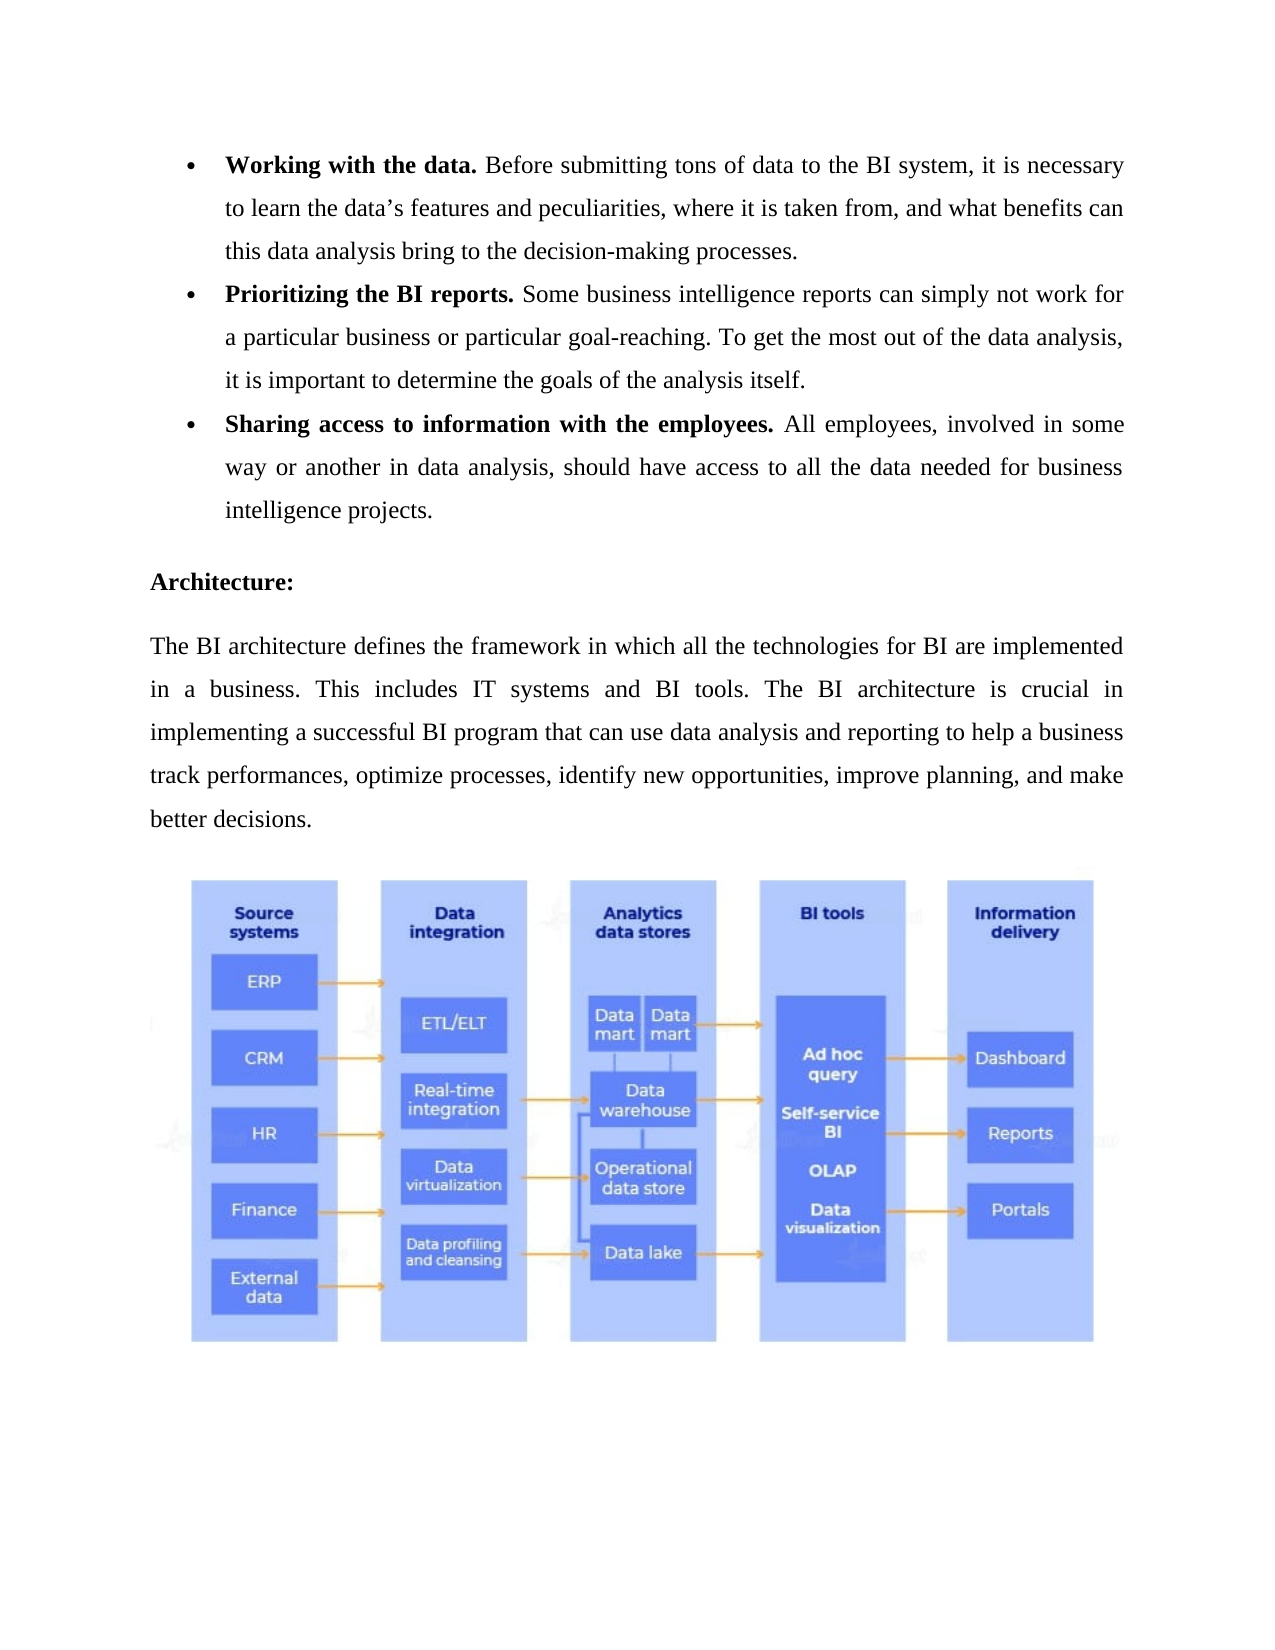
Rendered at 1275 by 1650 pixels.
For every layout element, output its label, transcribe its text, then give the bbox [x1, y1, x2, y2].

picture [150, 867, 1125, 1346]
list Working with the data. Before submitting tons of data to the BI system, it is necessary to learn the data’s features and peculiarities, where it is taken from, and what benefits can this data analysis bring to the decision-making processes. [187, 150, 1125, 265]
text Architecture: [150, 567, 1125, 596]
list Prioritizing the BI reports. Some business intelligence reports can simply not work for a particular business or particular goal-reaching. To get the most out of the data analysis, it is important to determine the goals of the analysis itself. [187, 279, 1125, 394]
list Sharing access to information with the employees. All employees, involved in some way or another in data analysis, should have access to all the data needed for business intelligence projects. [187, 409, 1125, 524]
text The BI architecture defines the framework in which all the technologies for BI are implemented in a business. This includes IT systems and BI tools. The BI architecture is crucial in implementing a successful BI program that can use data analysis and reporting to help a business track performances, optimize processes, identify new opportunities, improve planning, and make better decisions. [150, 631, 1125, 832]
